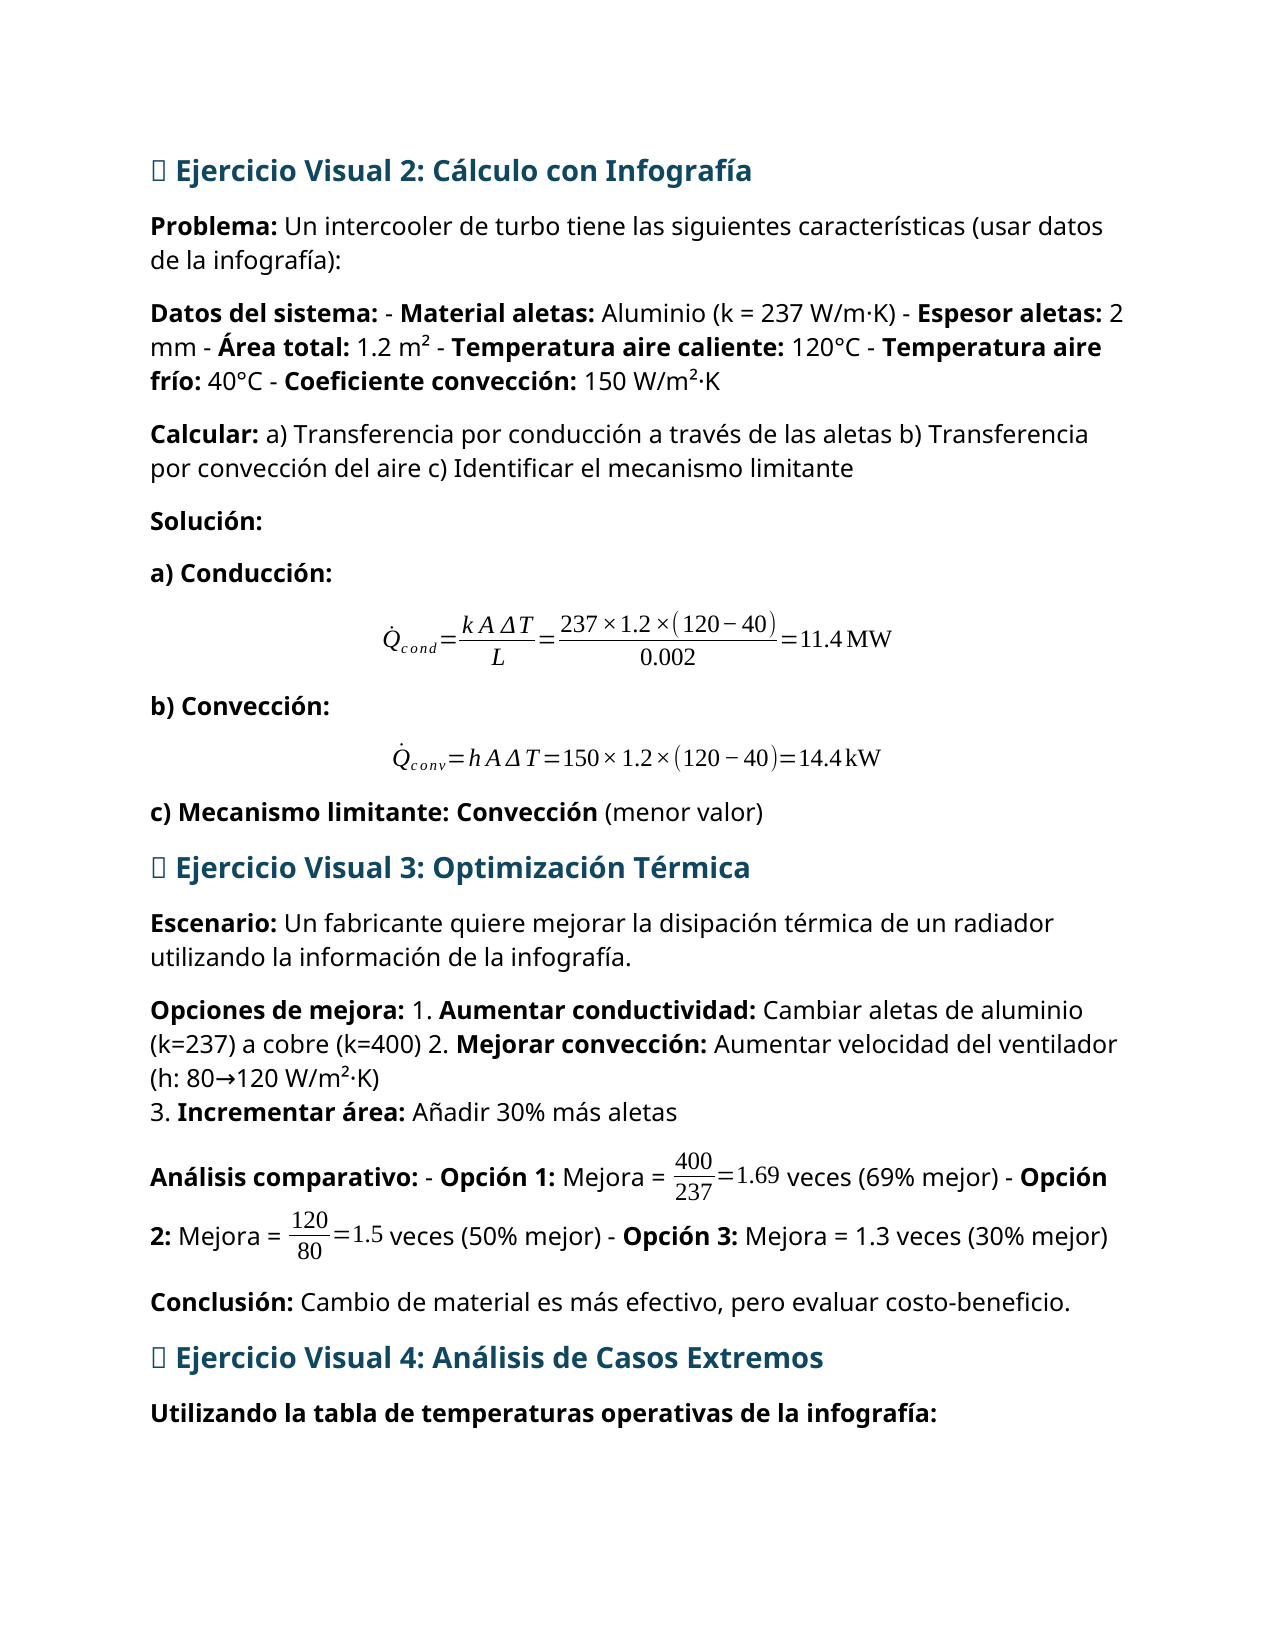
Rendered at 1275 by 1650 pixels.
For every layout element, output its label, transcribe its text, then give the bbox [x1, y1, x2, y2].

text b) Convección: [150, 689, 1125, 723]
text Conclusión: Cambio de material es más efectivo, pero evaluar costo-beneficio. [150, 1284, 1125, 1318]
subtitle 🎯 Ejercicio Visual 2: Cálculo con Infografía [150, 150, 1125, 190]
text Análisis comparativo: - Opción 1: Mejora = veces (69% mejor) - Opción 2: Mejora = veces (50% mejor) - Opción 3: Mejora = 1.3 veces (30% mejor) [150, 1147, 1125, 1265]
text Opciones de mejora: 1. Aumentar conductividad: Cambiar aletas de aluminio (k=237) a cobre (k=400) 2. Mejorar convección: Aumentar velocidad del ventilador (h: 80→120 W/m²·K) 3. Incrementar área: Añadir 30% más aletas [150, 992, 1125, 1129]
text Solución: [150, 503, 1125, 537]
text Calcular: a) Transferencia por conducción a través de las aletas b) Transferencia por convección del aire c) Identificar el mecanismo limitante [150, 416, 1125, 484]
text a) Conducción: [150, 556, 1125, 590]
text Problema: Un intercooler de turbo tiene las siguientes características (usar datos de la infografía): [150, 208, 1125, 277]
subtitle 🎯 Ejercicio Visual 4: Análisis de Casos Extremos [150, 1337, 1125, 1377]
text Datos del sistema: - Material aletas: Aluminio (k = 237 W/m·K) - Espesor aletas: 2 mm - Área total: 1.2 m² - Temperatura aire caliente: 120°C - Temperatura aire frío: 40°C - Coeficiente convección: 150 W/m²·K [150, 295, 1125, 397]
text Escenario: Un fabricante quiere mejorar la disipación térmica de un radiador utilizando la información de la infografía. [150, 906, 1125, 974]
text c) Mecanismo limitante: Convección (menor valor) [150, 794, 1125, 828]
text Utilizando la tabla de temperaturas operativas de la infografía: [150, 1395, 1125, 1429]
subtitle 🎯 Ejercicio Visual 3: Optimización Térmica [150, 847, 1125, 887]
